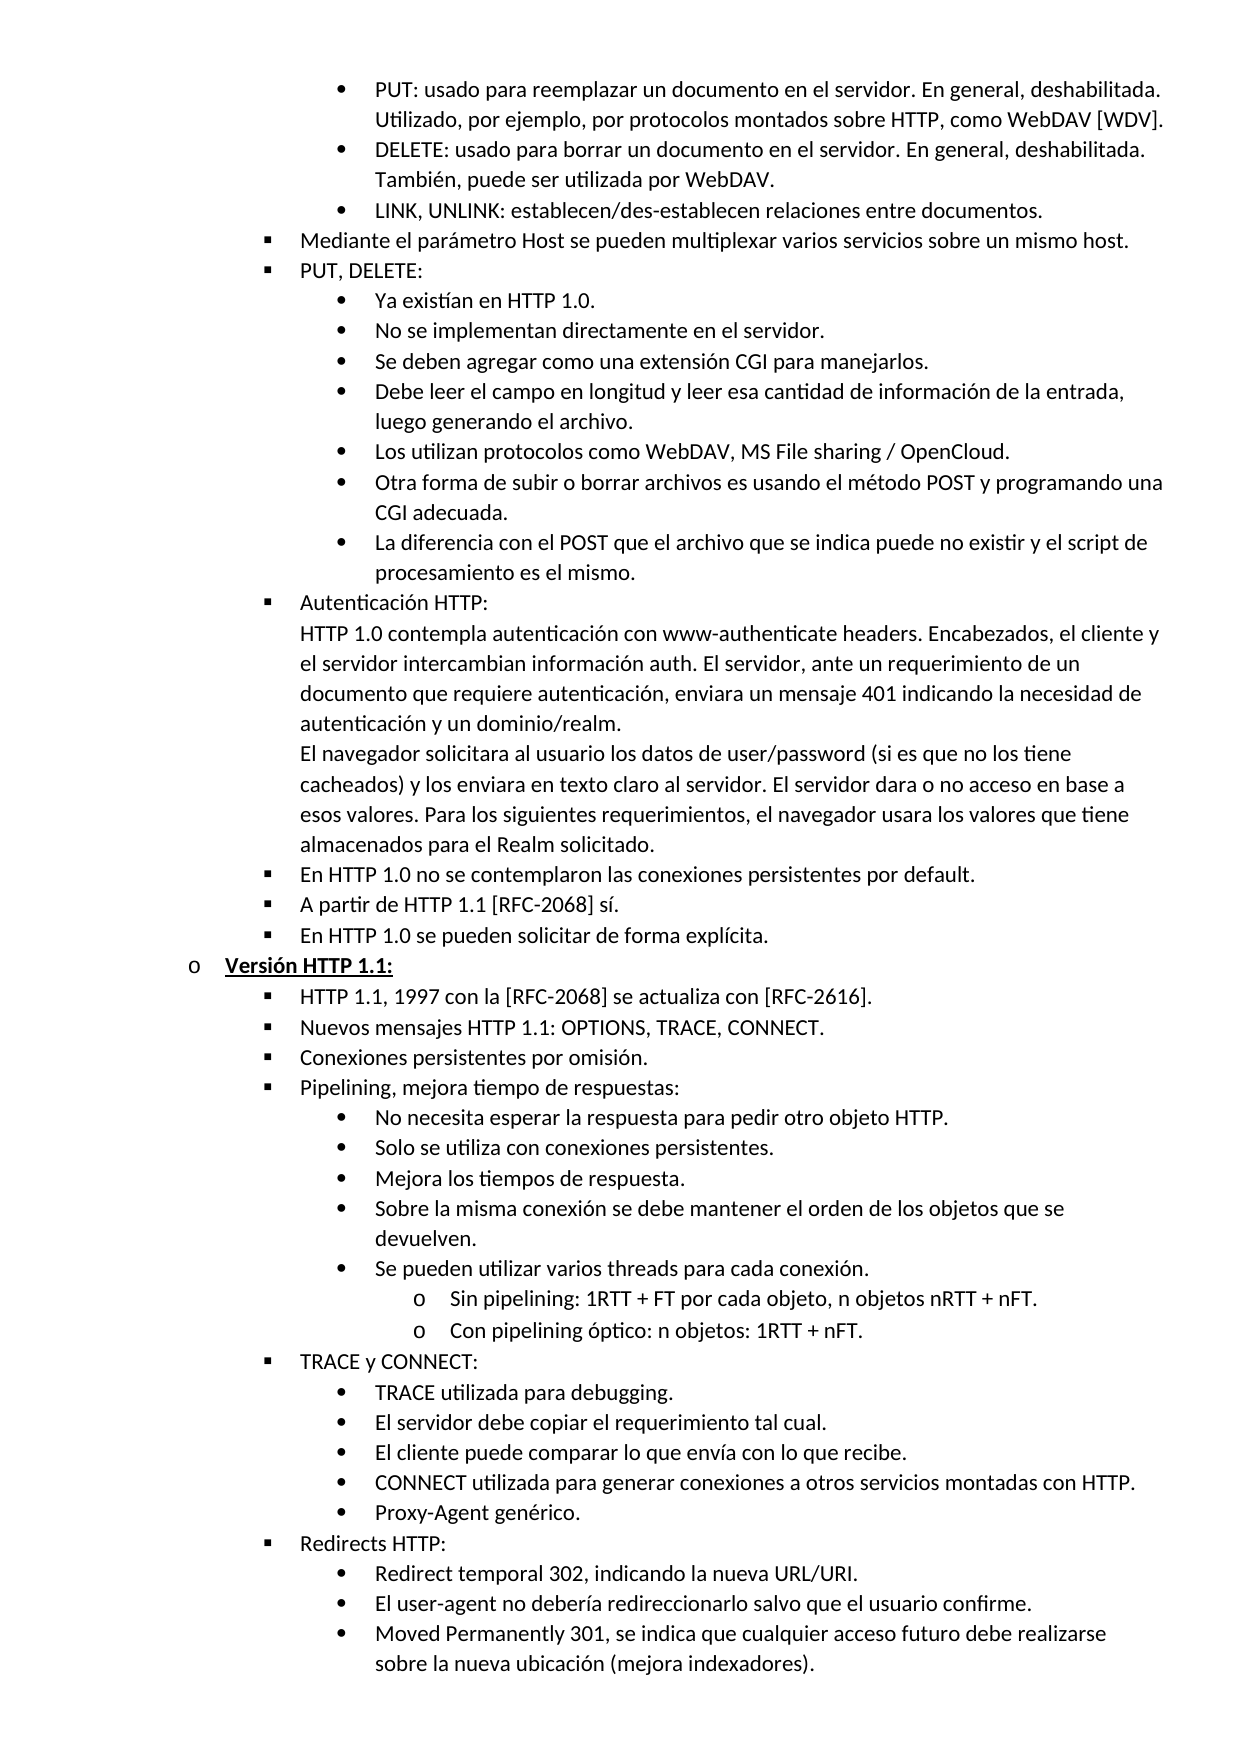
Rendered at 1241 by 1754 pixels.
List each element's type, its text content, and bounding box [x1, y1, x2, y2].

list No necesita esperar la respuesta para pedir otro objeto HTTP. [337, 1103, 1165, 1131]
list Se pueden utilizar varios threads para cada conexión. [337, 1254, 1165, 1282]
list Mediante el parámetro Host se pueden multiplexar varios servicios sobre un mismo host. [262, 226, 1165, 254]
list Sobre la misma conexión se debe mantener el orden de los objetos que se devuelven. [337, 1194, 1165, 1252]
list HTTP 1.1, 1997 con la [RFC-2068] se actualiza con [RFC-2616]. [262, 982, 1165, 1011]
list En HTTP 1.0 se pueden solicitar de forma explícita. [262, 921, 1165, 949]
list LINK, UNLINK: establecen/des-establecen relaciones entre documentos. [337, 196, 1165, 224]
list Redirects HTTP: [262, 1529, 1165, 1557]
list Los utilizan protocolos como WebDAV, MS File sharing / OpenCloud. [337, 437, 1165, 466]
list Pipelining, mejora tiempo de respuestas: [262, 1073, 1165, 1101]
list TRACE utilizada para debugging. [337, 1378, 1165, 1406]
list El user-agent no debería redireccionarlo salvo que el usuario confirme. [337, 1589, 1165, 1617]
list Versión HTTP 1.1: [187, 951, 1165, 980]
list La diferencia con el POST que el archivo que se indica puede no existir y el script de procesamiento es el mismo. [337, 528, 1165, 586]
list Otra forma de subir o borrar archivos es usando el método POST y programando una CGI adecuada. [337, 468, 1165, 526]
list DELETE: usado para borrar un documento en el servidor. En general, deshabilitada. También, puede ser utilizada por WebDAV. [337, 135, 1165, 194]
list Con pipelining óptico: n objetos: 1RTT + nFT. [412, 1316, 1165, 1345]
list El cliente puede comparar lo que envía con lo que recibe. [337, 1438, 1165, 1466]
list Sin pipelining: 1RTT + FT por cada objeto, n objetos nRTT + nFT. [412, 1284, 1165, 1314]
list Autenticación HTTP: [262, 588, 1165, 617]
list HTTP 1.0 contempla autenticación con www-authenticate headers. Encabezados, el cliente y el servidor intercambian información auth. El servidor, ante un requerimiento de un documento que requiere autenticación, enviara un mensaje 401 indicando la necesidad de autenticación y un dominio/realm. [300, 619, 1165, 737]
list PUT: usado para reemplazar un documento en el servidor. En general, deshabilitada. Utilizado, por ejemplo, por protocolos montados sobre HTTP, como WebDAV [WDV]. [337, 75, 1165, 133]
list No se implementan directamente en el servidor. [337, 317, 1165, 345]
list Mejora los tiempos de respuesta. [337, 1164, 1165, 1192]
list El servidor debe copiar el requerimiento tal cual. [337, 1408, 1165, 1436]
list Proxy-Agent genérico. [337, 1498, 1165, 1527]
list En HTTP 1.0 no se contemplaron las conexiones persistentes por default. [262, 860, 1165, 888]
list CONNECT utilizada para generar conexiones a otros servicios montadas con HTTP. [337, 1468, 1165, 1496]
list Solo se utiliza con conexiones persistentes. [337, 1133, 1165, 1162]
list Moved Permanently 301, se indica que cualquier acceso futuro debe realizarse sobre la nueva ubicación (mejora indexadores). [337, 1619, 1165, 1678]
list Conexiones persistentes por omisión. [262, 1043, 1165, 1071]
list A partir de HTTP 1.1 [RFC-2068] sí. [262, 891, 1165, 919]
list PUT, DELETE: [262, 256, 1165, 284]
list Se deben agregar como una extensión CGI para manejarlos. [337, 347, 1165, 375]
list Nuevos mensajes HTTP 1.1: OPTIONS, TRACE, CONNECT. [262, 1013, 1165, 1041]
list El navegador solicitara al usuario los datos de user/password (si es que no los tiene cacheados) y los enviara en texto claro al servidor. El servidor dara o no acceso en base a esos valores. Para los siguientes requerimientos, el navegador usara los valores que tiene almacenados para el Realm solicitado. [300, 739, 1165, 858]
list Ya existían en HTTP 1.0. [337, 286, 1165, 314]
list Redirect temporal 302, indicando la nueva URL/URI. [337, 1559, 1165, 1587]
list Debe leer el campo en longitud y leer esa cantidad de información de la entrada, luego generando el archivo. [337, 377, 1165, 435]
list TRACE y CONNECT: [262, 1347, 1165, 1376]
